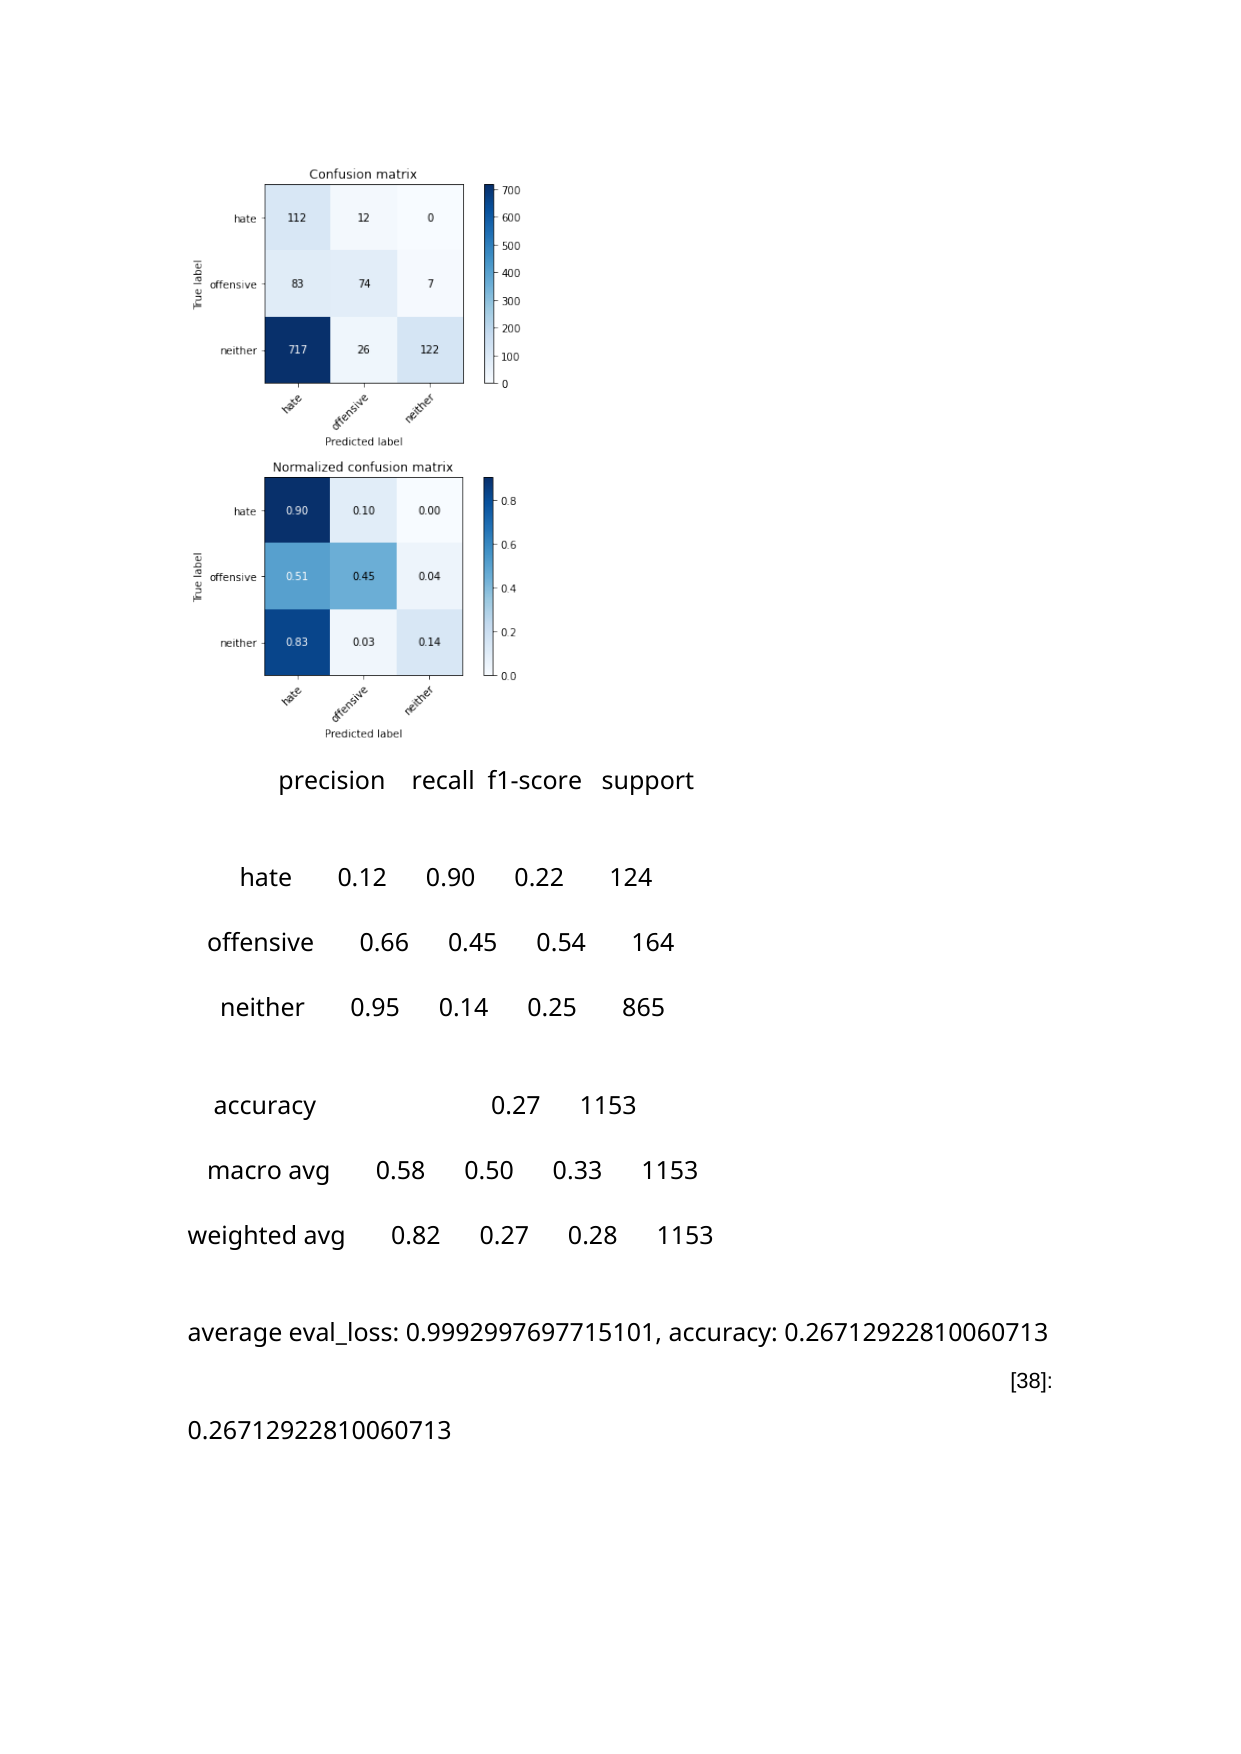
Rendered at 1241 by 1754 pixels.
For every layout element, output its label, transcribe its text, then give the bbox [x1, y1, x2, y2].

text offensive 0.66 0.45 0.54 164 [187, 909, 1053, 974]
text precision recall f1-score support [187, 747, 1053, 812]
text neither 0.95 0.14 0.25 865 [187, 974, 1053, 1039]
text hate 0.12 0.90 0.22 124 [187, 844, 1053, 909]
text weighted avg 0.82 0.27 0.28 1153 [187, 1202, 1053, 1267]
text macro avg 0.58 0.50 0.33 1153 [187, 1137, 1053, 1202]
text [38]: [187, 1364, 1053, 1397]
text accuracy 0.27 1153 [187, 1072, 1053, 1137]
picture [187, 162, 528, 746]
text average eval_loss: 0.9992997697715101, accuracy: 0.26712922810060713 [187, 1299, 1053, 1364]
text 0.26712922810060713 [187, 1397, 1053, 1462]
